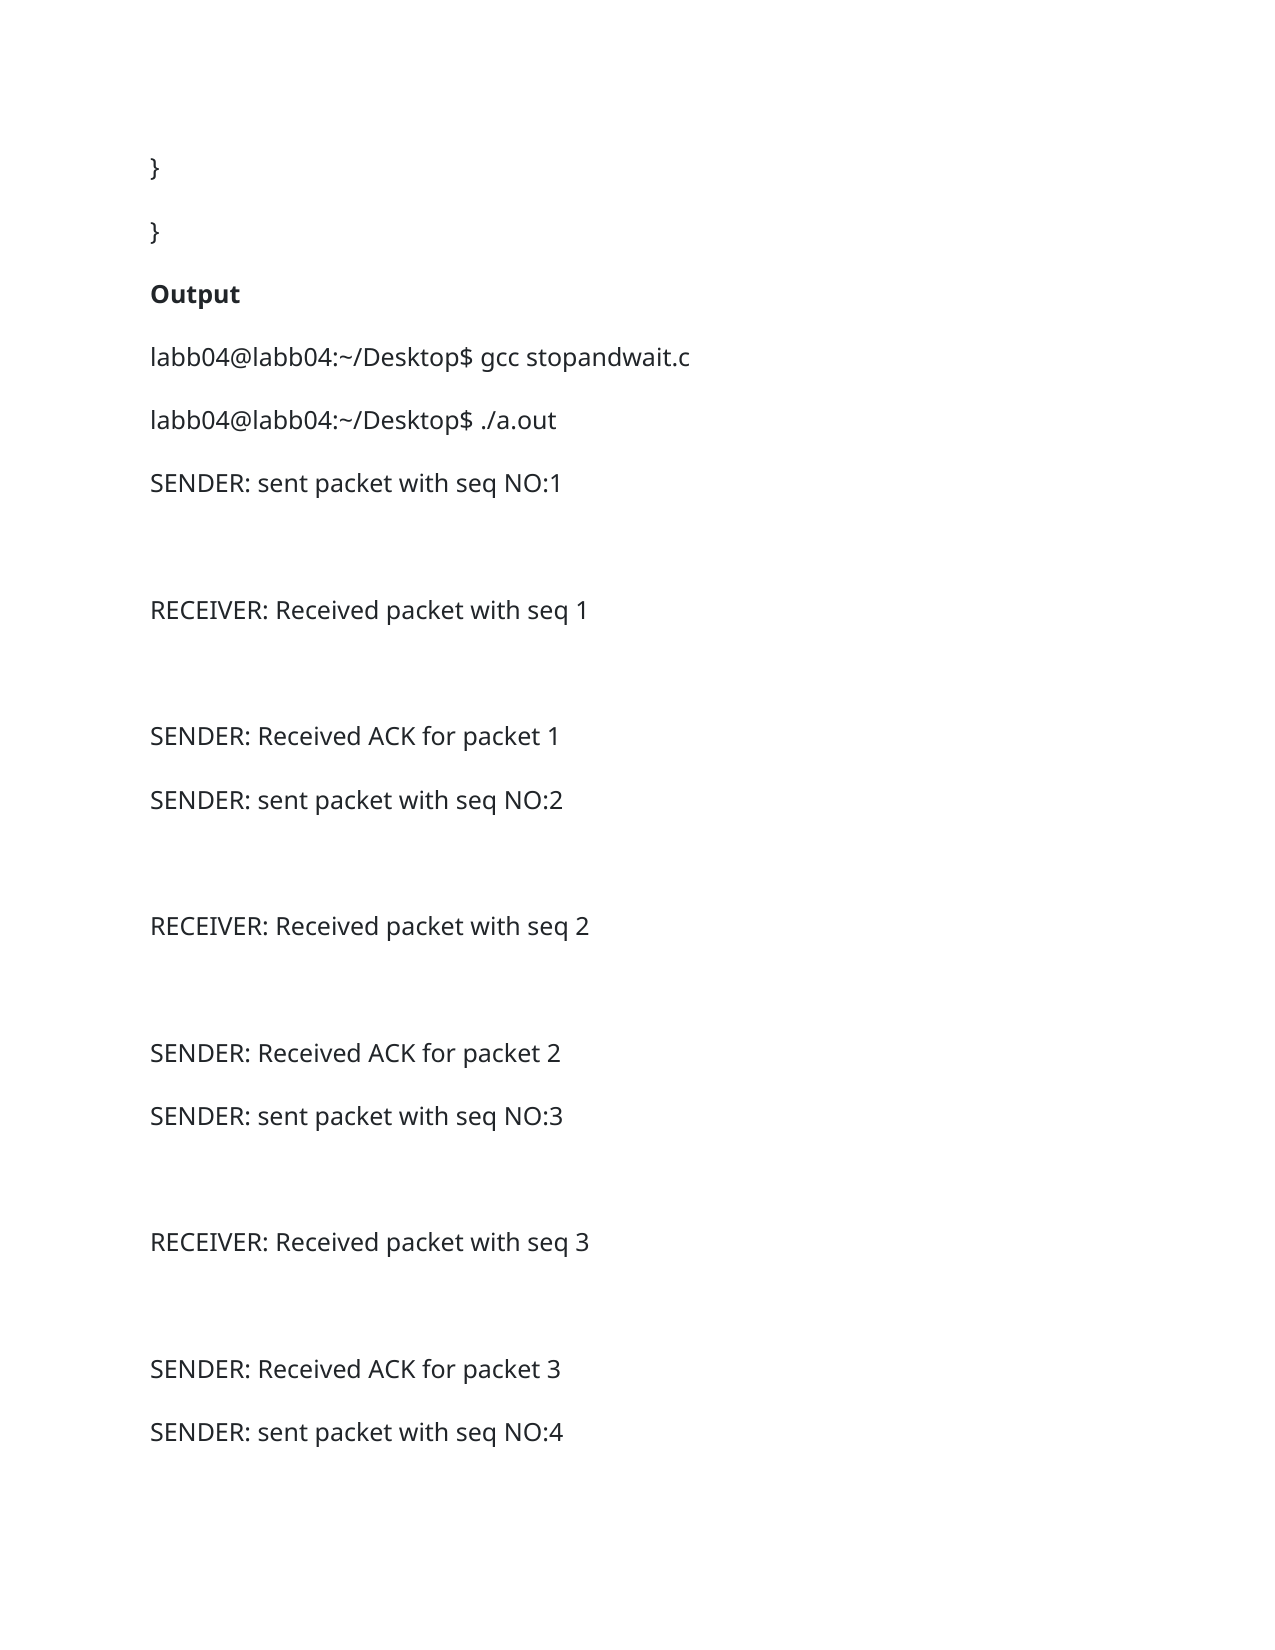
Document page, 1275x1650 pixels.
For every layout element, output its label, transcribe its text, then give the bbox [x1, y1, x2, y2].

text labb04@labb04:~/Desktop$ ./a.out [150, 403, 1125, 437]
text } [150, 213, 1125, 247]
text SENDER: sent packet with seq NO:1 [150, 466, 1125, 500]
text labb04@labb04:~/Desktop$ gcc stopandwait.c [150, 340, 1125, 374]
text SENDER: sent packet with seq NO:3 [150, 1098, 1125, 1132]
text Output [150, 276, 1125, 311]
text } [150, 150, 1125, 184]
text RECEIVER: Received packet with seq 1 [150, 593, 1125, 627]
text RECEIVER: Received packet with seq 3 [150, 1225, 1125, 1259]
text SENDER: Received ACK for packet 1 [150, 719, 1125, 753]
text SENDER: Received ACK for packet 2 [150, 1035, 1125, 1069]
text RECEIVER: Received packet with seq 2 [150, 909, 1125, 943]
text SENDER: sent packet with seq NO:2 [150, 782, 1125, 816]
text SENDER: Received ACK for packet 3 [150, 1351, 1125, 1385]
text SENDER: sent packet with seq NO:4 [150, 1414, 1125, 1449]
